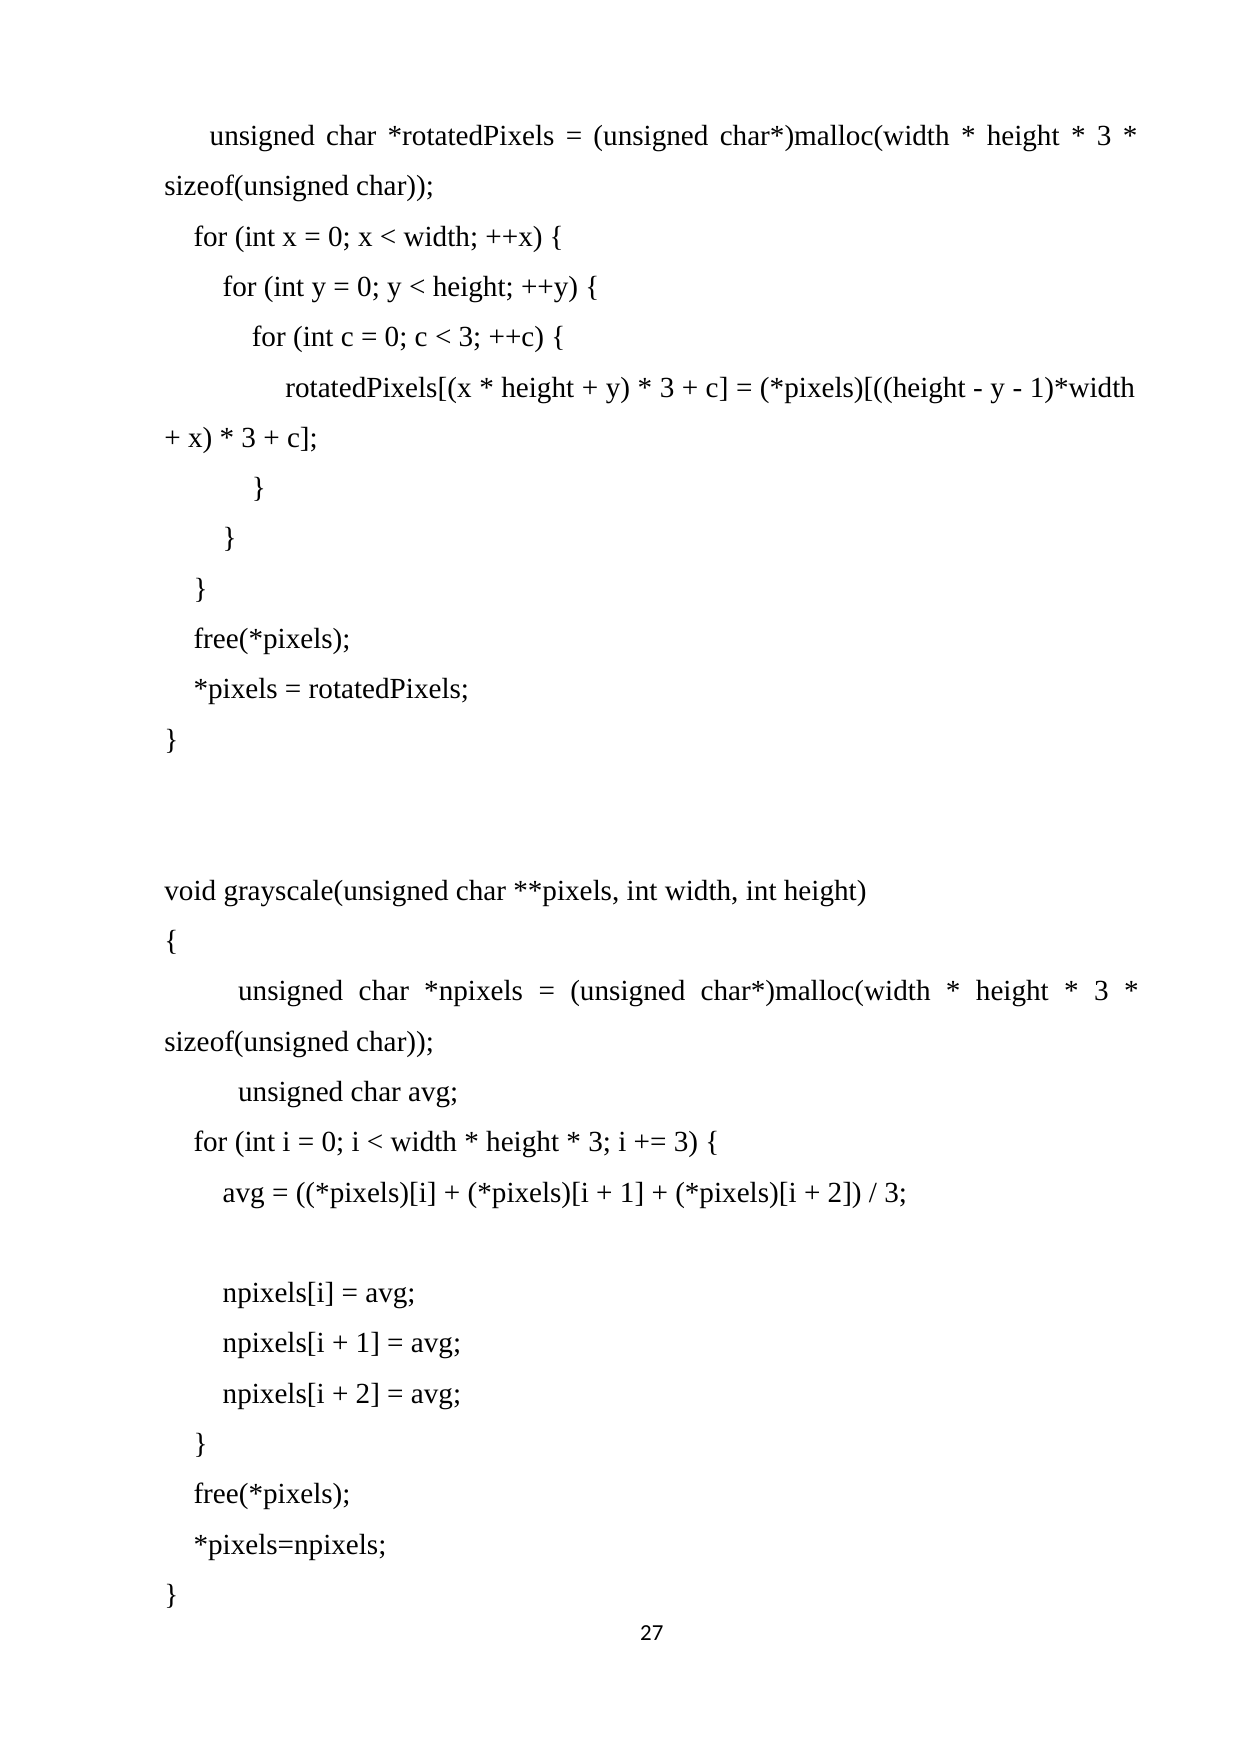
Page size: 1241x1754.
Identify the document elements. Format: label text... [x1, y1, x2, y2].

text *pixels=npixels; [164, 1527, 1139, 1560]
text } [164, 470, 1139, 504]
text for (int y = 0; y < height; ++y) { [164, 269, 1139, 303]
text free(*pixels); [164, 621, 1139, 655]
text for (int i = 0; i < width * height * 3; i += 3) { [164, 1124, 1139, 1158]
text npixels[i + 1] = avg; [164, 1326, 1139, 1359]
text npixels[i] = avg; [164, 1275, 1139, 1309]
text rotatedPixels[(x * height + y) * 3 + c] = (*pixels)[((height - y - 1)*width + x) * 3 + c]; [164, 370, 1139, 453]
text unsigned char *npixels = (unsigned char*)malloc(width * height * 3 * sizeof(unsigned char)); [164, 973, 1139, 1057]
text for (int c = 0; c < 3; ++c) { [164, 319, 1139, 353]
text free(*pixels); [164, 1477, 1139, 1510]
text *pixels = rotatedPixels; [164, 672, 1139, 705]
text } [164, 722, 1139, 755]
text } [164, 521, 1139, 554]
text { [164, 923, 1139, 957]
text for (int x = 0; x < width; ++x) { [164, 219, 1139, 252]
text } [164, 1577, 1139, 1611]
text } [164, 571, 1139, 604]
text void grayscale(unsigned char **pixels, int width, int height) [164, 873, 1139, 906]
text unsigned char avg; [164, 1074, 1139, 1108]
text } [164, 1426, 1139, 1460]
text unsigned char *rotatedPixels = (unsigned char*)malloc(width * height * 3 * sizeof(unsigned char)); [164, 118, 1139, 202]
text npixels[i + 2] = avg; [164, 1376, 1139, 1409]
text avg = ((*pixels)[i] + (*pixels)[i + 1] + (*pixels)[i + 2]) / 3; [164, 1175, 1139, 1208]
